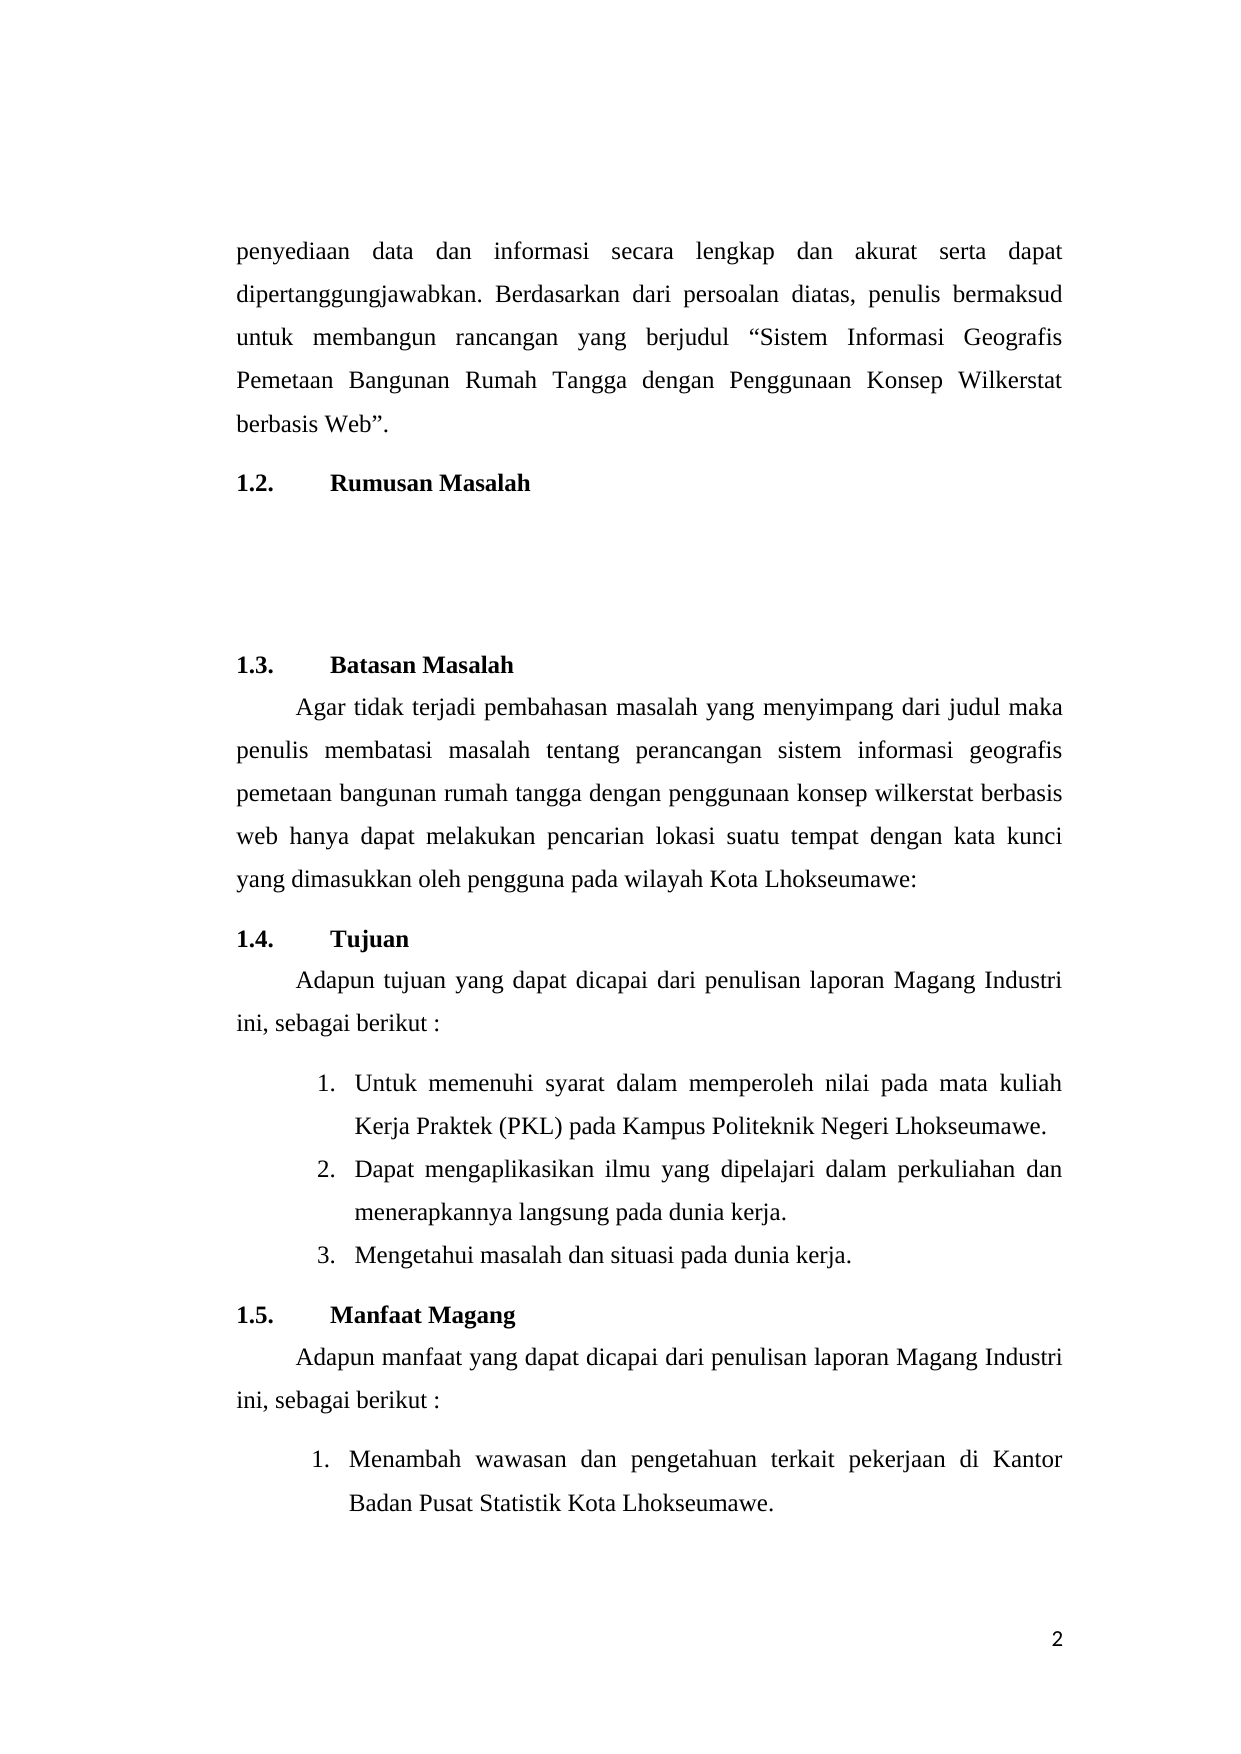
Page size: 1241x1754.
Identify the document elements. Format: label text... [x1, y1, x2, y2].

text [236, 236, 1063, 437]
subtitle Batasan Masalah [236, 650, 1051, 679]
text Agar tidak terjadi pembahasan masalah yang menyimpang dari judul maka penulis membatasi masalah tentang perancangan sistem informasi geografis pemetaan bangunan rumah tangga dengan penggunaan konsep wilkerstat berbasis web hanya dapat melakukan pencarian lokasi suatu tempat dengan kata kunci yang dimasukkan oleh pengguna pada wilayah Kota Lhokseumawe: [236, 692, 1063, 893]
text Adapun tujuan yang dapat dicapai dari penulisan laporan Magang Industri ini, sebagai berikut : [236, 965, 1063, 1037]
list Menambah wawasan dan pengetahuan terkait pekerjaan di Kantor Badan Pusat Statistik Kota Lhokseumawe. [311, 1444, 1063, 1516]
list Mengetahui masalah dan situasi pada dunia kerja. [317, 1241, 1063, 1269]
subtitle Tujuan [236, 924, 1051, 953]
text Adapun manfaat yang dapat dicapai dari penulisan laporan Magang Industri ini, sebagai berikut : [236, 1342, 1063, 1413]
list Untuk memenuhi syarat dalam memperoleh nilai pada mata kuliah Kerja Praktek (PKL) pada Kampus Politeknik Negeri Lhokseumawe. [317, 1068, 1063, 1140]
subtitle Manfaat Magang [236, 1300, 1051, 1329]
subtitle Rumusan Masalah [236, 468, 1051, 497]
list Dapat mengaplikasikan ilmu yang dipelajari dalam perkuliahan dan menerapkannya langsung pada dunia kerja. [317, 1154, 1063, 1226]
